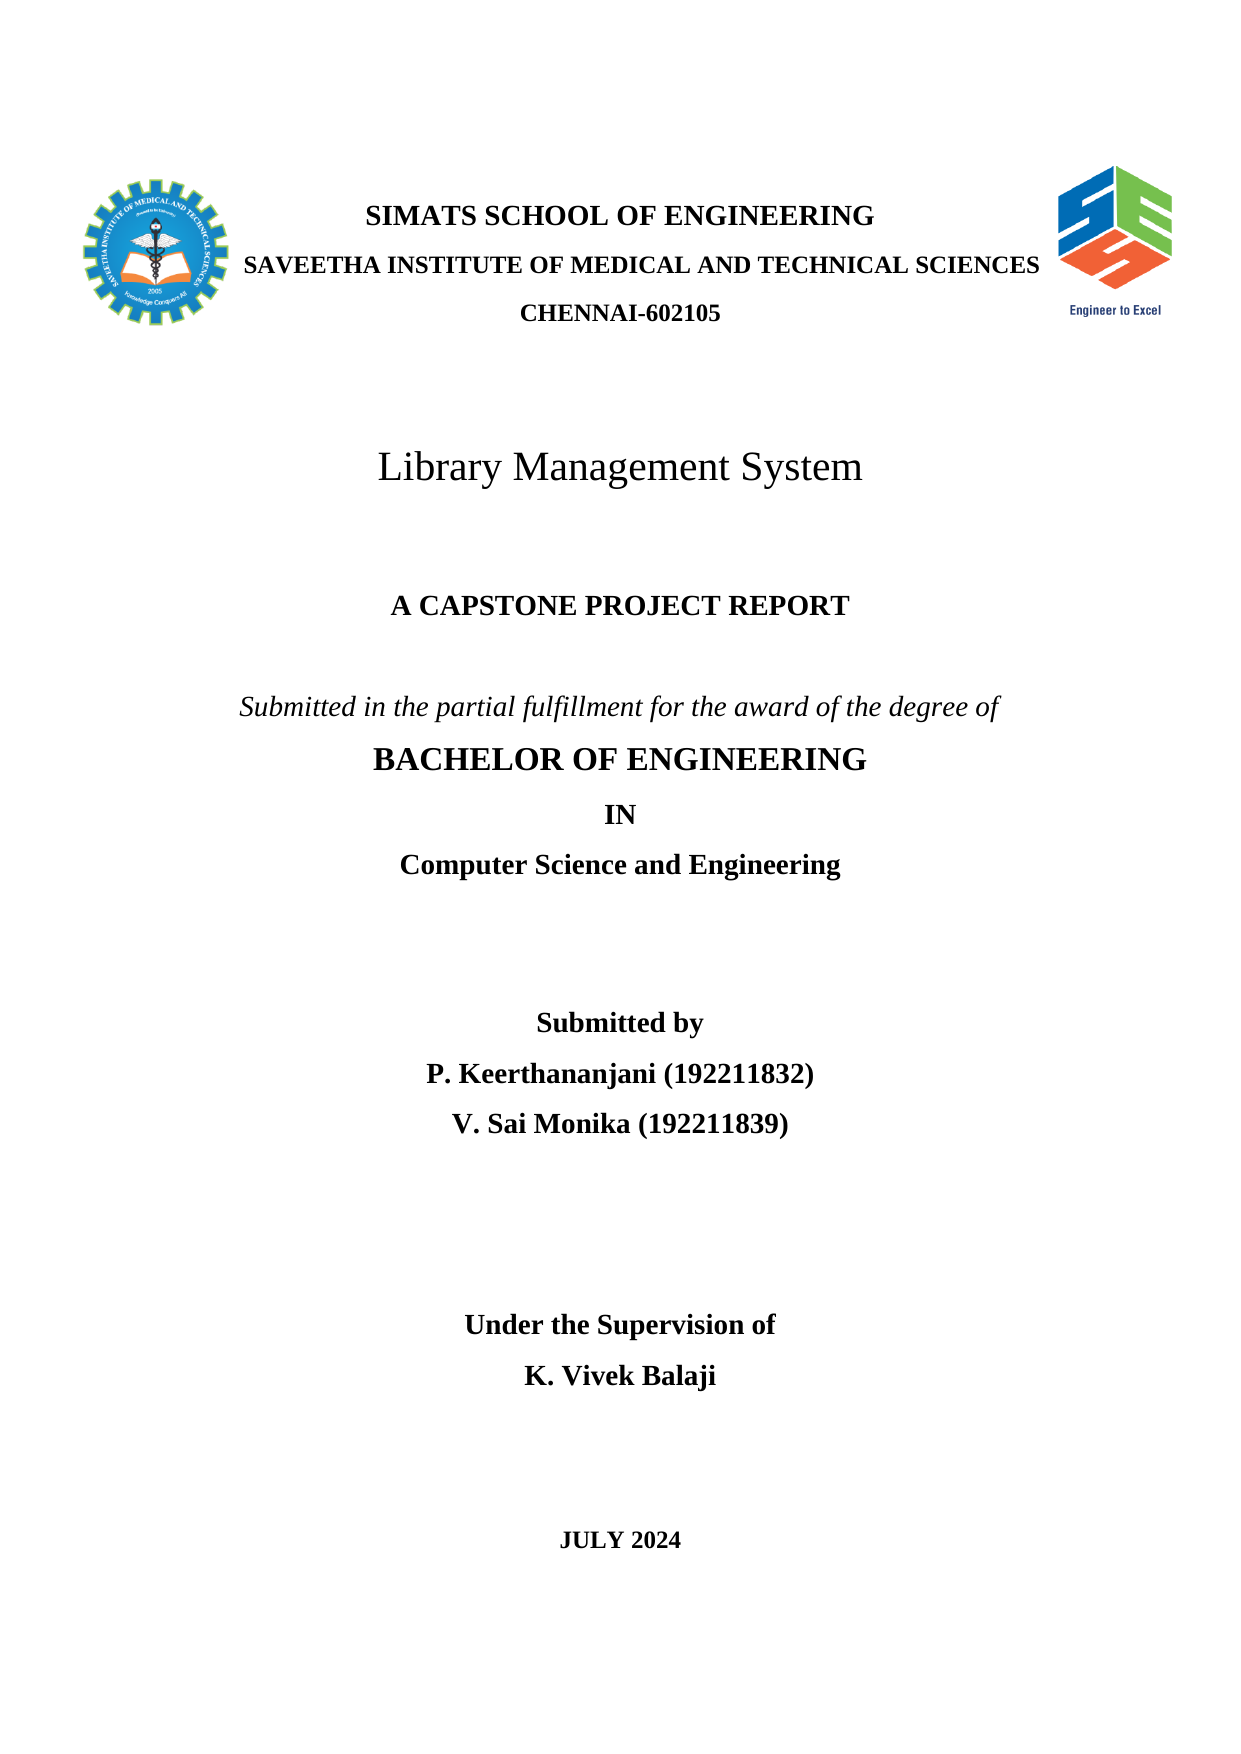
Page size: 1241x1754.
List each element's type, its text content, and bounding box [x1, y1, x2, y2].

text Submitted in the partial fulfillment for the award of the degree of [150, 689, 1090, 723]
text P. Keerthananjani (192211832) [150, 1056, 1090, 1089]
text Computer Science and Engineering [150, 847, 1090, 881]
text JULY 2024 [150, 1526, 1090, 1554]
text BACHELOR OF ENGINEERING [150, 739, 1090, 778]
text K. Vivek Balaji [150, 1358, 1090, 1391]
text SIMATS SCHOOL OF ENGINEERING [230, 198, 1090, 231]
text A CAPSTONE PROJECT REPORT [150, 588, 1090, 622]
text IN [150, 797, 1090, 830]
text Under the Supervision of [150, 1307, 1090, 1341]
text Submitted by [150, 1006, 1090, 1039]
picture [1058, 166, 1176, 317]
text SAVEETHA INSTITUTE OF MEDICAL AND TECHNICAL SCIENCES [230, 251, 1090, 279]
text V. Sai Monika (192211839) [150, 1106, 1090, 1140]
text Library Management System [150, 441, 1090, 489]
picture [80, 177, 230, 326]
text CHENNAI-602105 [150, 298, 1090, 327]
